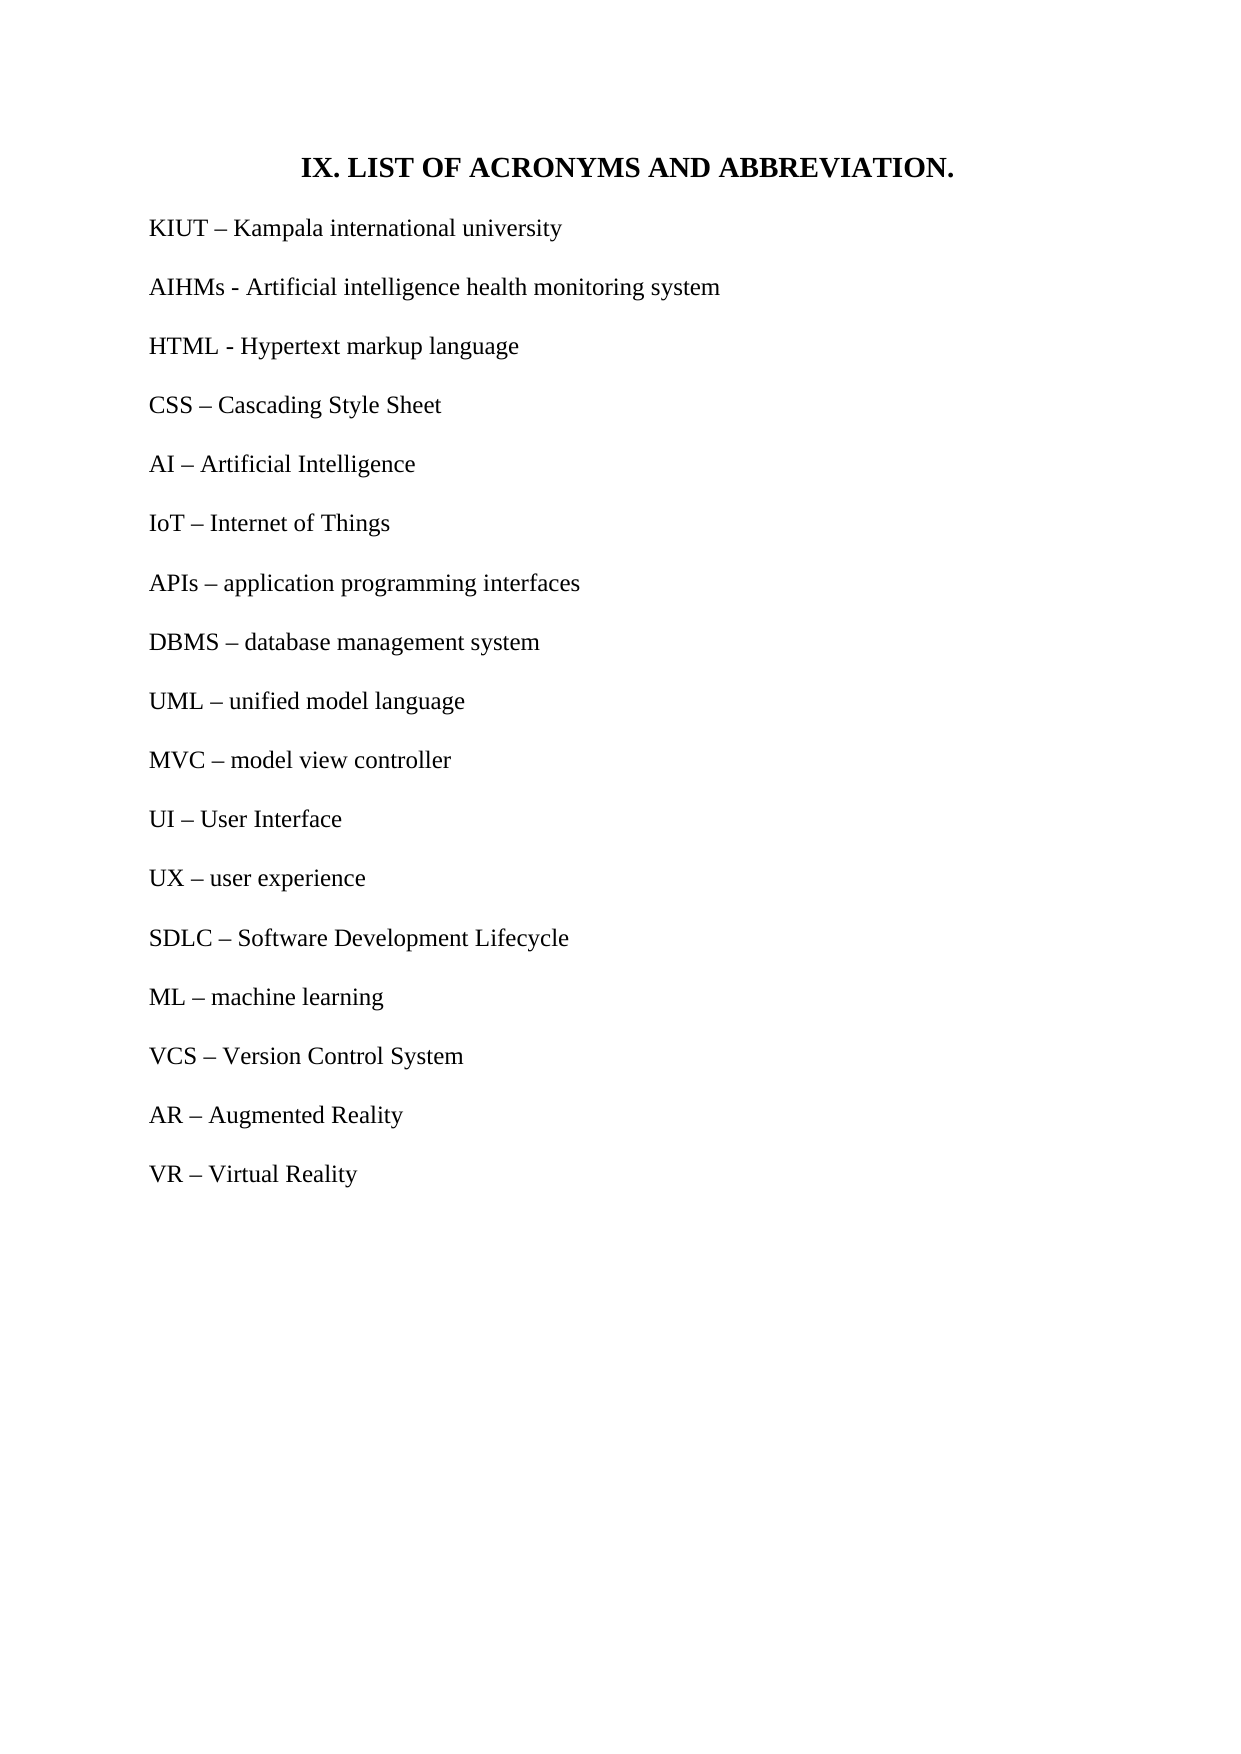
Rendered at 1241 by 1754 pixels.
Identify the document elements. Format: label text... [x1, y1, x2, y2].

text DBMS – database management system [148, 627, 1089, 656]
text SDLC – Software Development Lifecycle [148, 923, 1089, 951]
text VR – Virtual Reality [148, 1159, 1089, 1188]
text APIs – application programming interfaces [148, 568, 1089, 596]
text UI – User Interface [148, 804, 1089, 833]
text MVC – model view controller [148, 745, 1089, 774]
text IX. LIST OF ACRONYMS AND ABBREVIATION. [150, 150, 954, 184]
text VCS – Version Control System [148, 1041, 1089, 1070]
text HTML - Hypertext markup language [148, 331, 1089, 360]
text UML – unified model language [148, 686, 1089, 715]
text IoT – Internet of Things [148, 508, 1089, 537]
text AIHMs - Artificial intelligence health monitoring system [148, 272, 1089, 301]
text UX – user experience [148, 863, 1089, 892]
text AI – Artificial Intelligence [148, 449, 1089, 478]
text KIUT – Kampala international university [148, 213, 1089, 241]
text ML – machine learning [148, 982, 1089, 1011]
text CSS – Cascading Style Sheet [148, 390, 1089, 419]
text AR – Augmented Reality [148, 1100, 1089, 1129]
